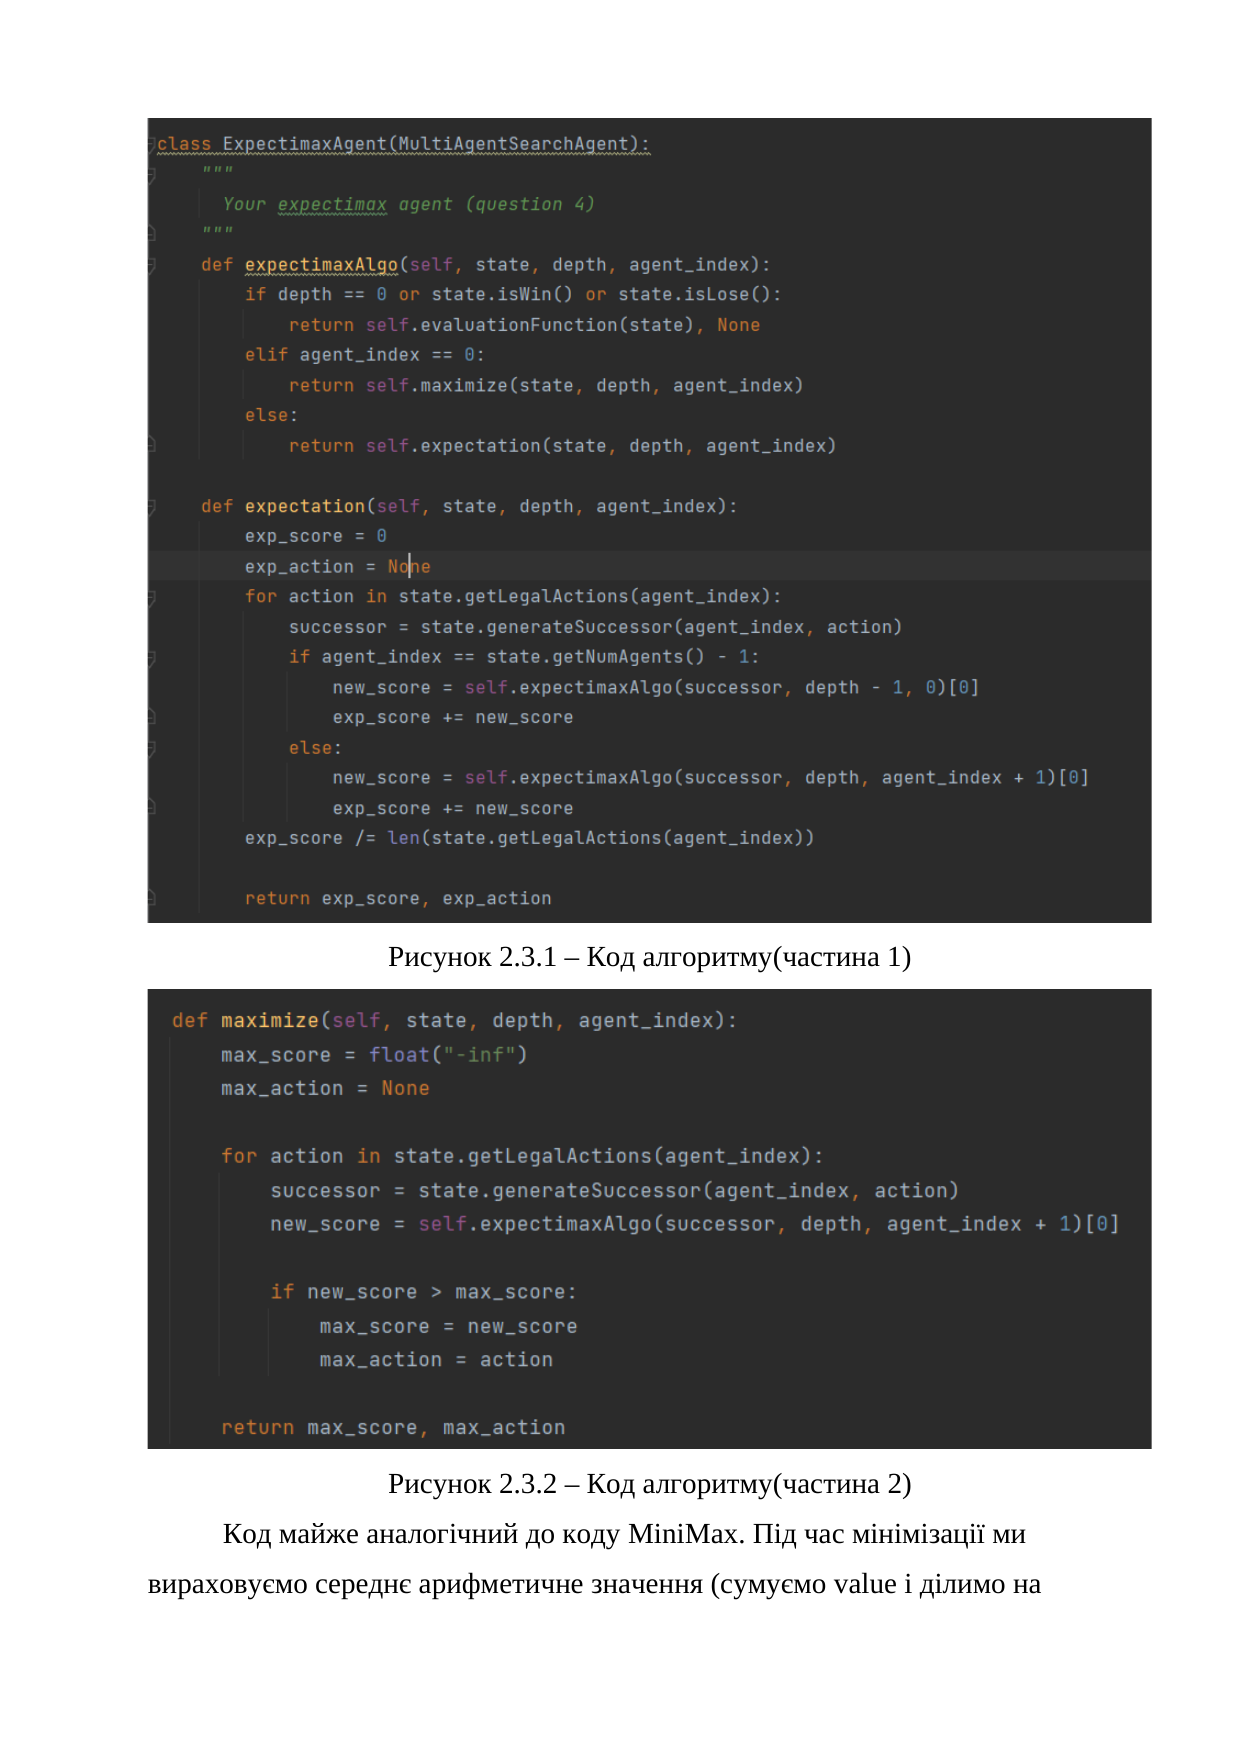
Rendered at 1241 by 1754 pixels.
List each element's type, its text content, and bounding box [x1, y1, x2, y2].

picture [147, 989, 1152, 1449]
text Рисунок 2.3.1 – Код алгоритму(частина 1) [148, 939, 1152, 973]
text Рисунок 2.3.2 – Код алгоритму(частина 2) [148, 1466, 1152, 1499]
picture [147, 118, 1152, 923]
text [148, 1516, 1152, 1600]
